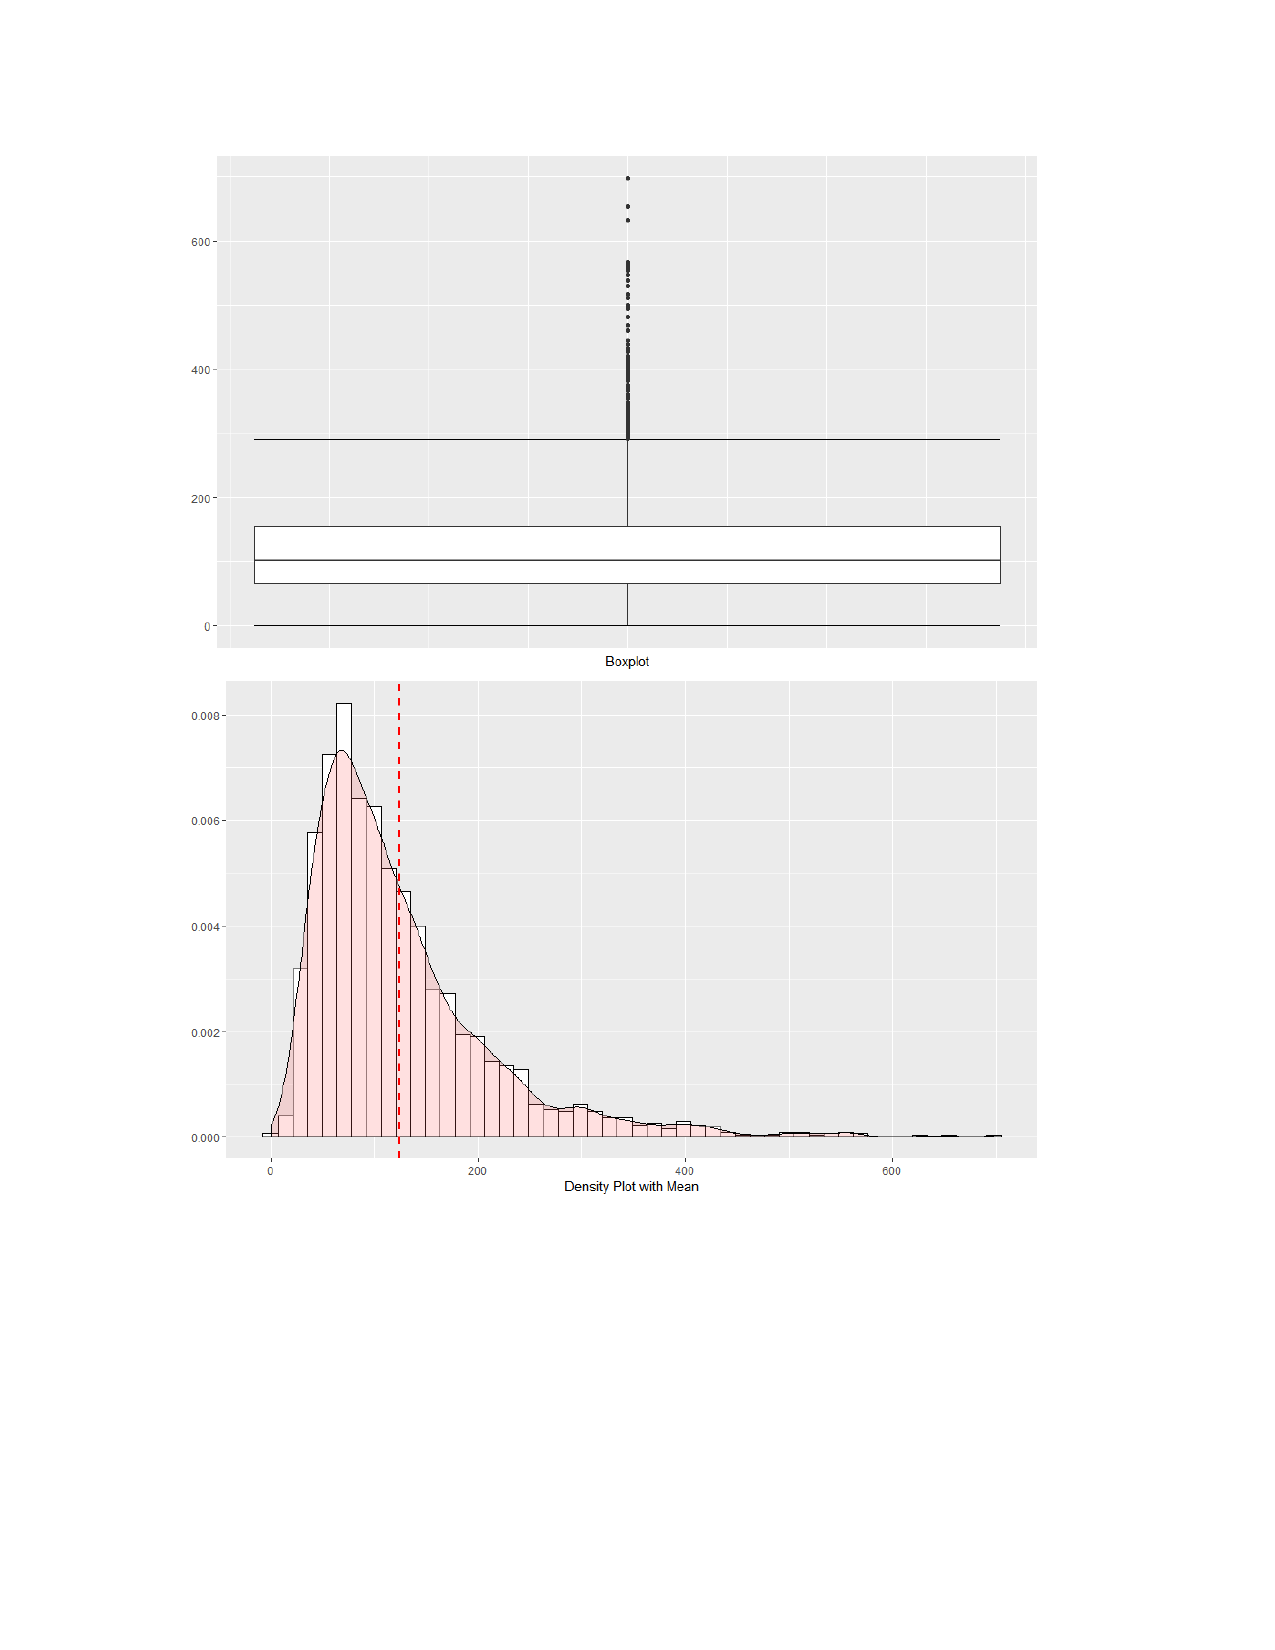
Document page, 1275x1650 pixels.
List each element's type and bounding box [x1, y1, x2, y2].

picture [168, 150, 1044, 1200]
